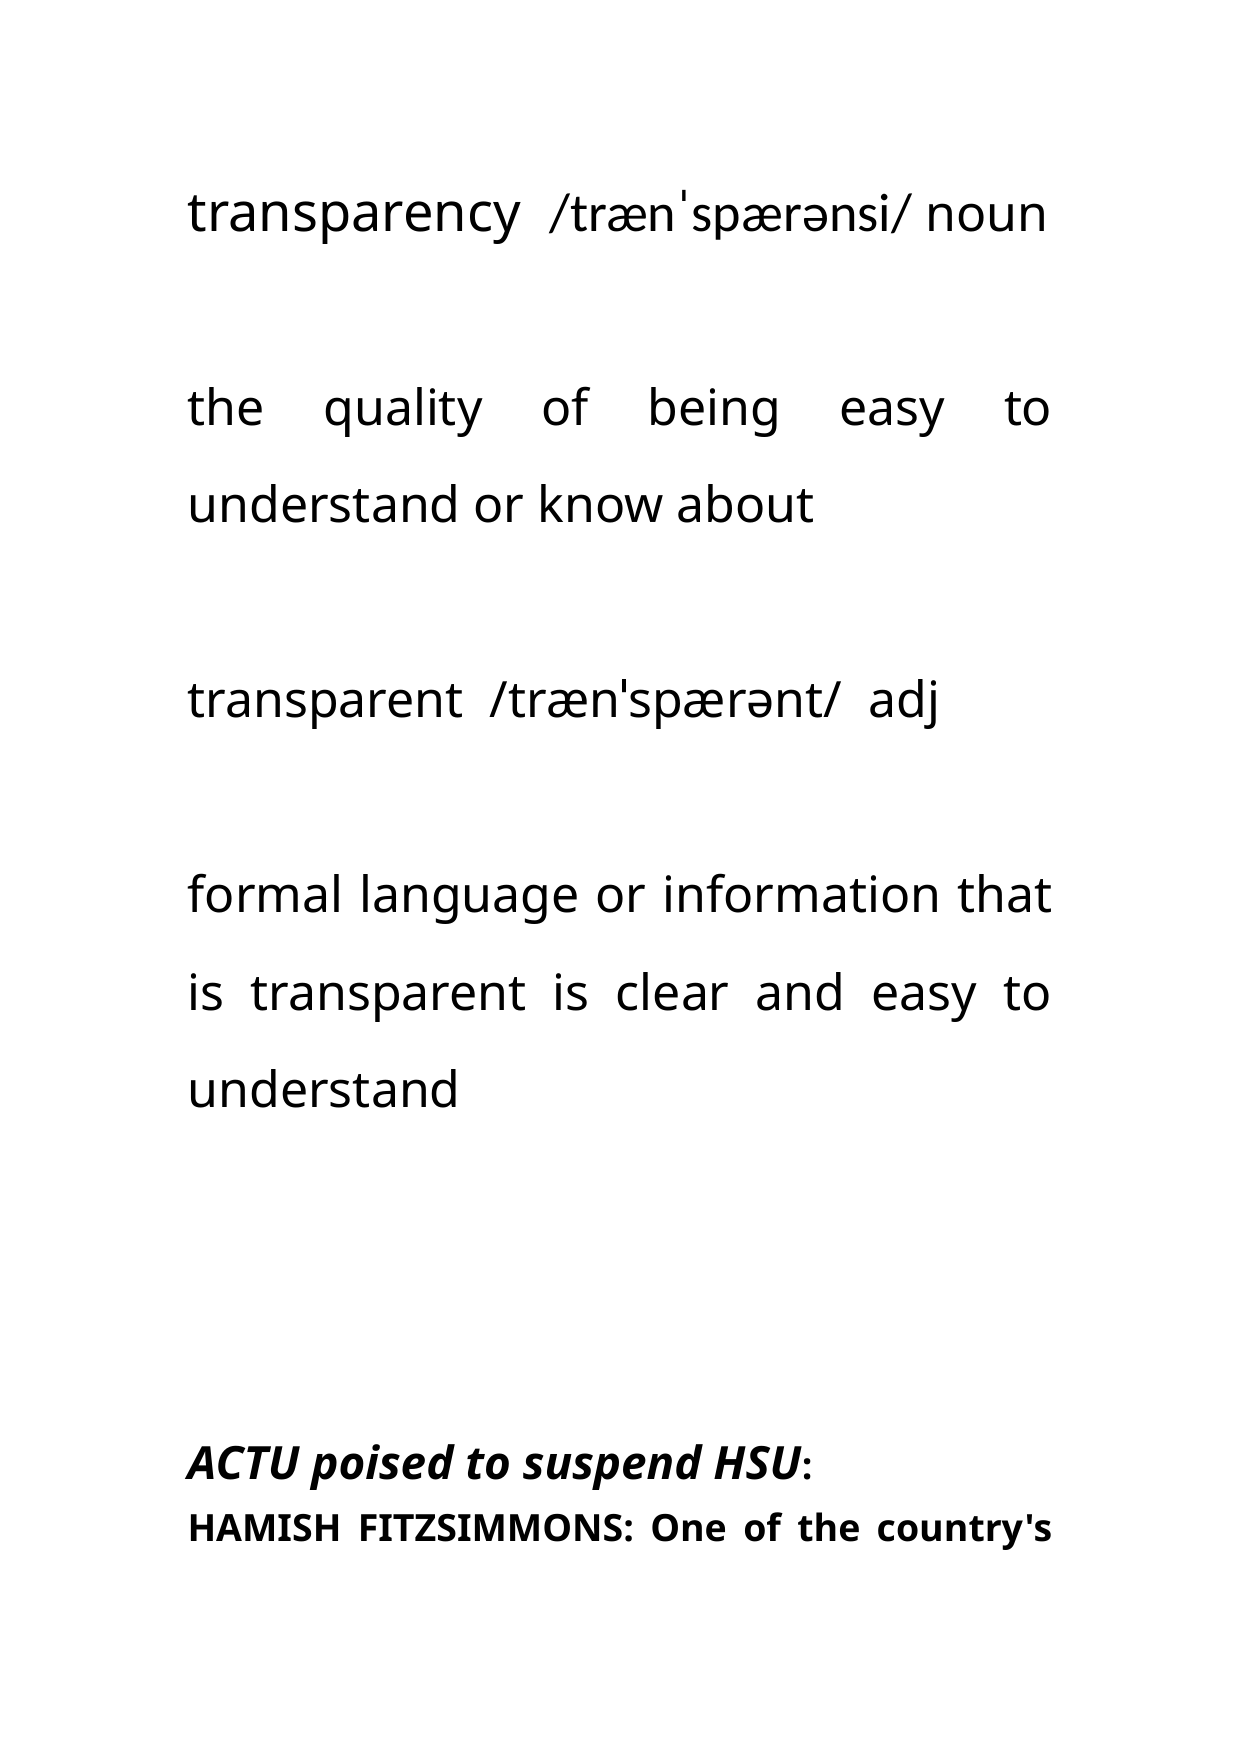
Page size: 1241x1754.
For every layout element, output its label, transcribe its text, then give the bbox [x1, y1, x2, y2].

text formal language or information that is transparent is clear and easy to understand [187, 844, 1053, 1137]
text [187, 1494, 1053, 1559]
text transparency /trænˈspærənsi/ noun [187, 162, 1053, 259]
text ACTU poised to suspend HSU: [187, 1429, 1053, 1494]
text transparent /trænˈspærənt/ adj [187, 649, 1053, 747]
text the quality of being easy to understand or know about [187, 357, 1053, 552]
